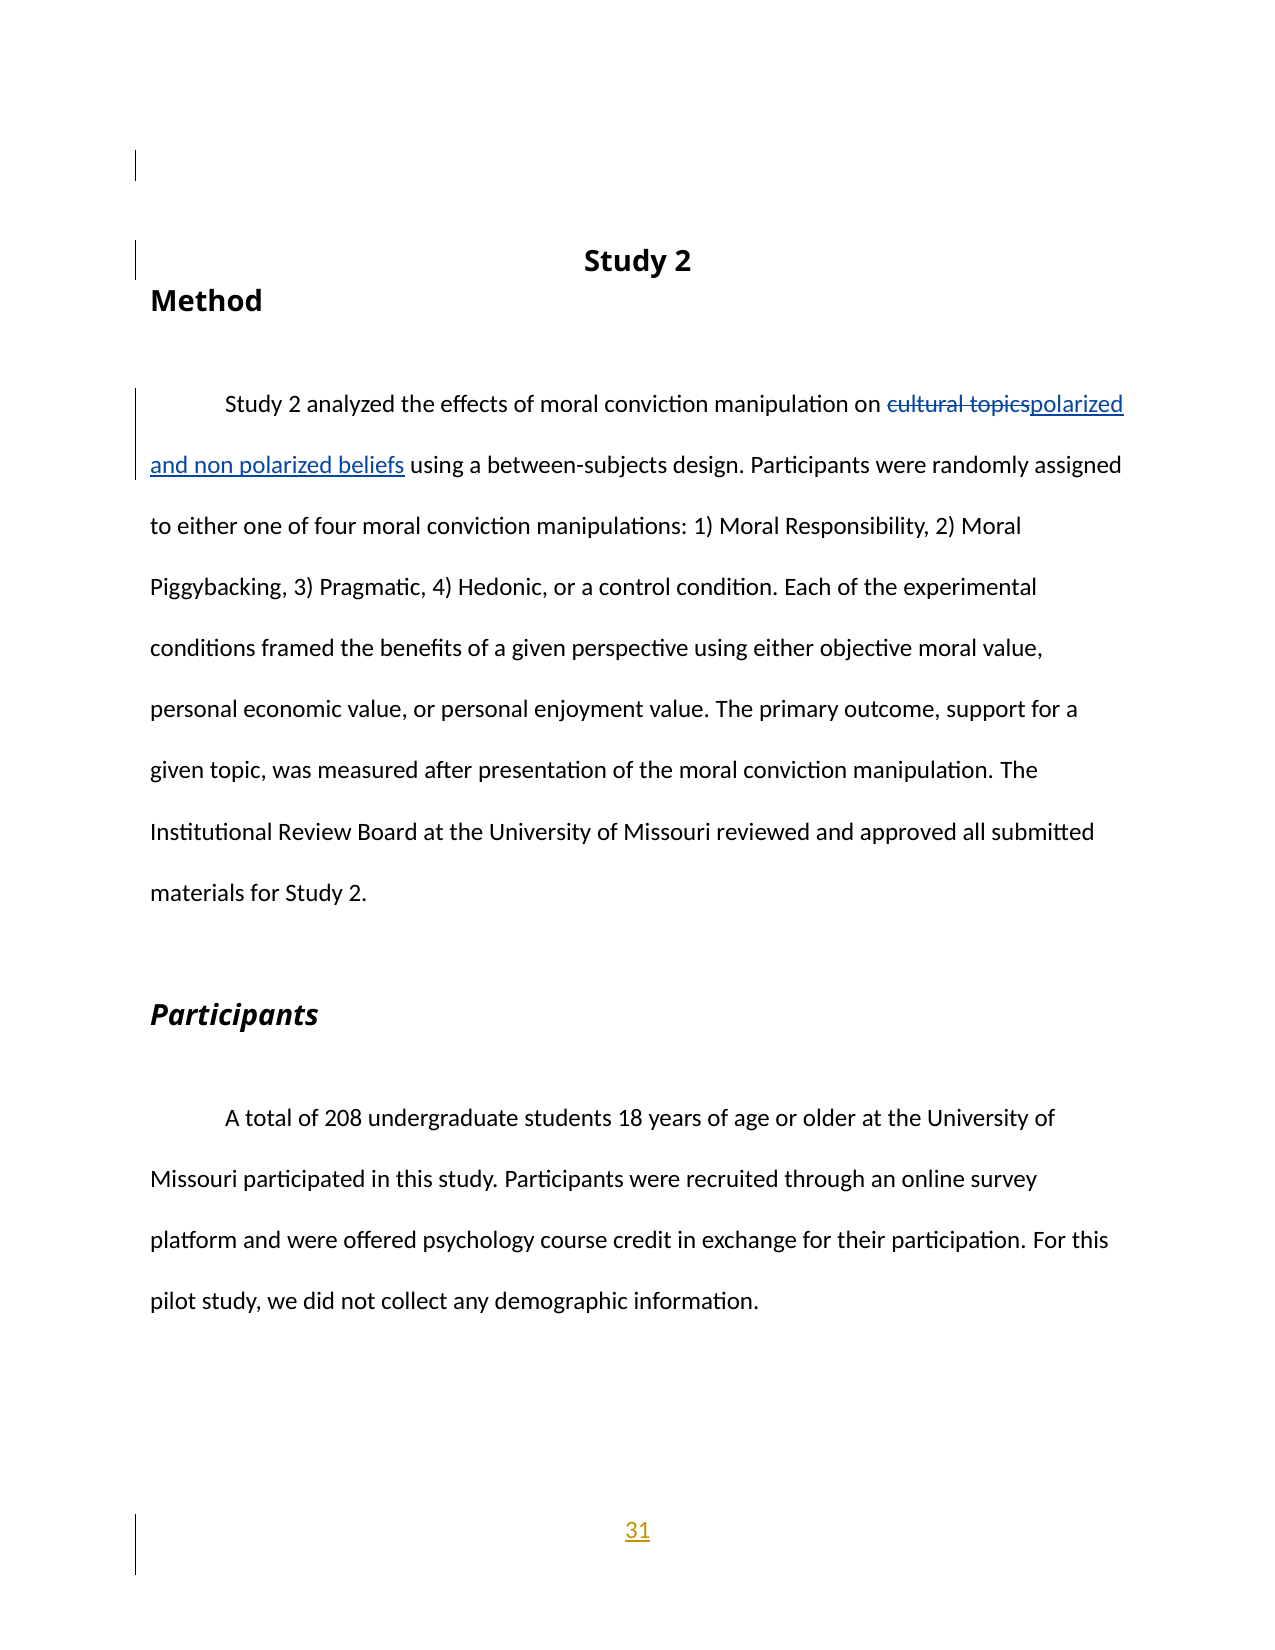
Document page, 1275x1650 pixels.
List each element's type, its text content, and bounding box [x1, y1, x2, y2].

subtitle Study 2 [150, 240, 1125, 280]
text Participants [150, 994, 1125, 1033]
text Study 2 analyzed the effects of moral conviction manipulation on using a between-subjects design. Participants were randomly assigned to either one of four moral conviction manipulations: 1) Moral Responsibility, 2) Moral Piggybacking, 3) Pragmatic, 4) Hedonic, or a control condition. Each of the experimental conditions framed the benefits of a given perspective using either objective moral value, personal economic value, or personal enjoyment value. The primary outcome, support for a given topic, was measured after presentation of the moral conviction manipulation. The Institutional Review Board at the University of Missouri reviewed and approved all submitted materials for Study 2. [150, 388, 1125, 907]
text Method [150, 280, 1125, 319]
text A total of 208 undergraduate students 18 years of age or older at the University of Missouri participated in this study. Participants were recruited through an online survey platform and were offered psychology course credit in exchange for their participation. For this pilot study, we did not collect any demographic information. [150, 1102, 1125, 1316]
